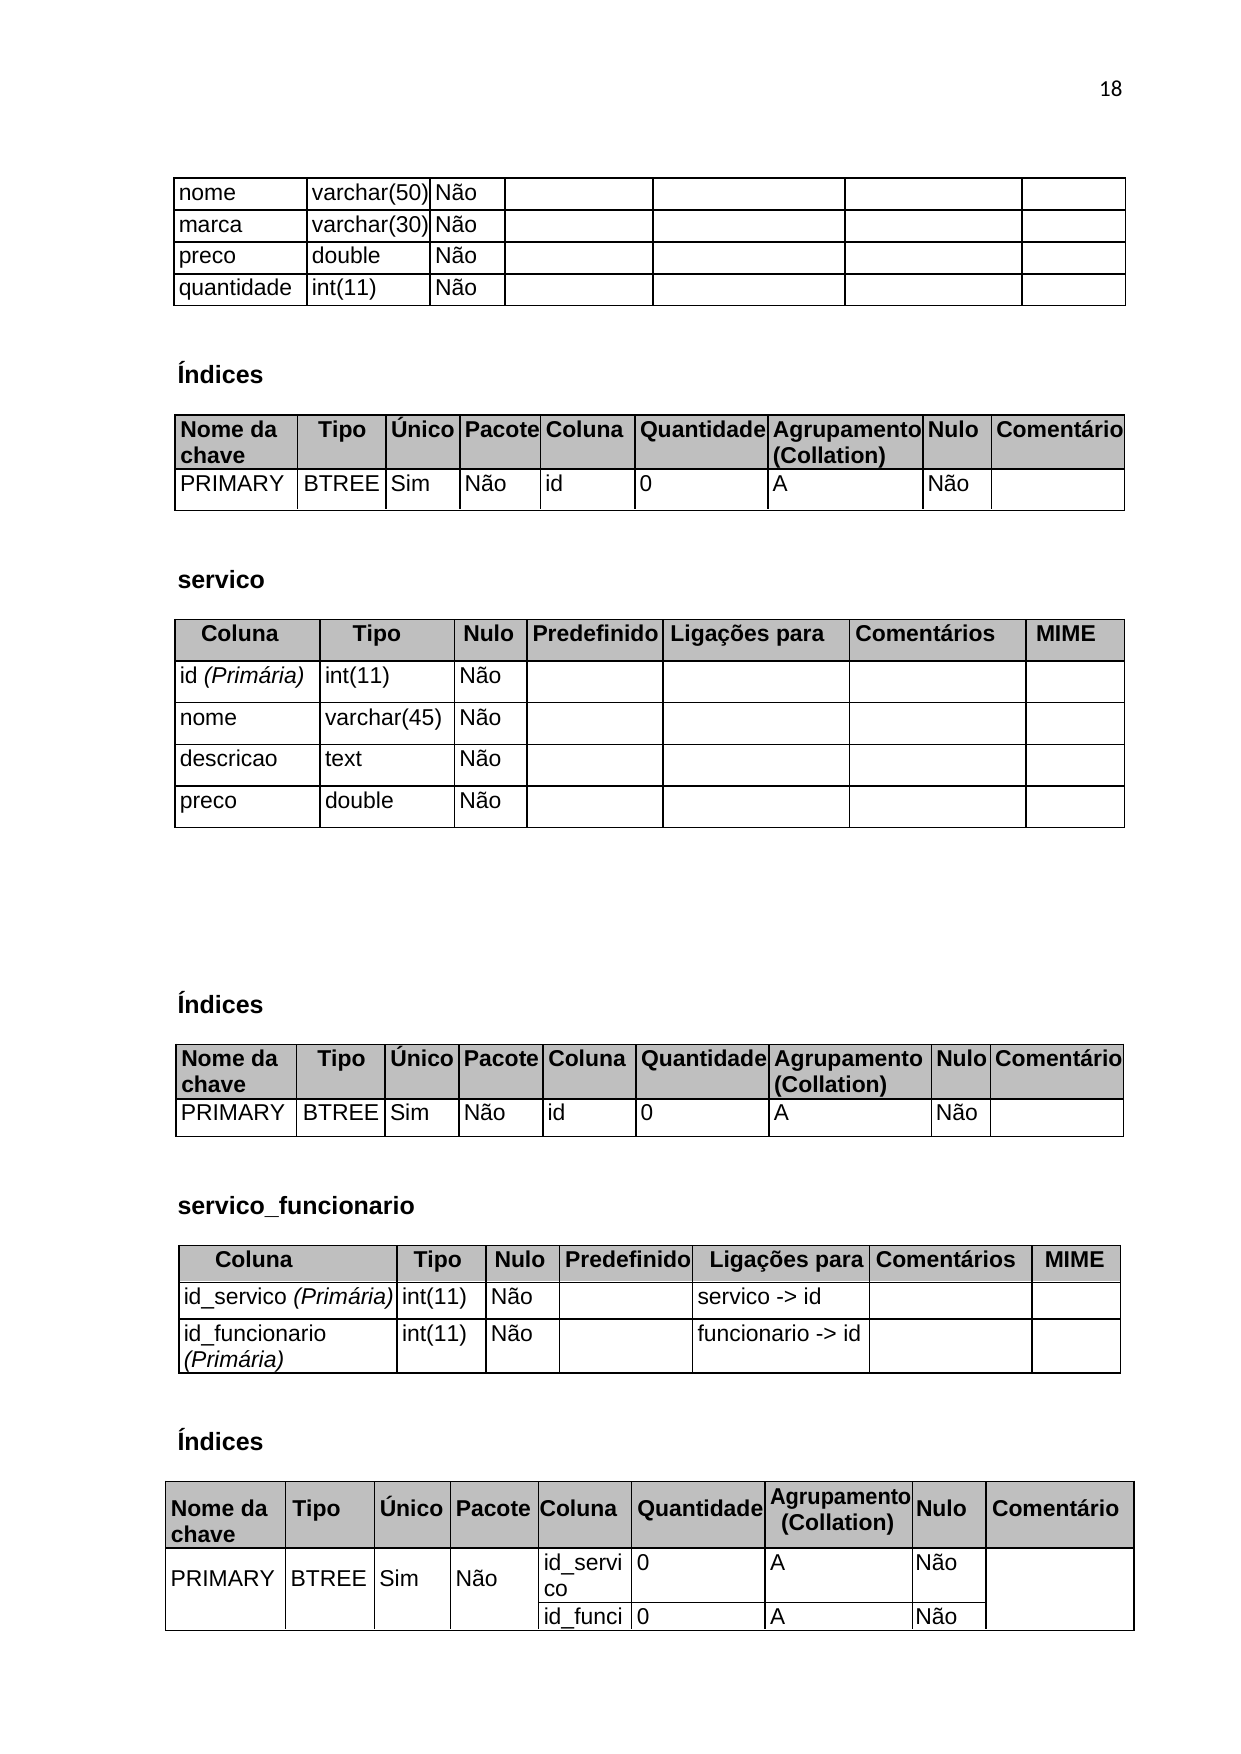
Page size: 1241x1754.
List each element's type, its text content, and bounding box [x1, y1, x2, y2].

table_cell id_funcionario (Primária) [180, 1320, 396, 1372]
table_cell Sim [375, 1549, 450, 1629]
text servico_funcionario [177, 1191, 1122, 1220]
table_cell [870, 1320, 1031, 1372]
table_cell [654, 243, 844, 273]
table_cell int(11) [398, 1320, 485, 1372]
table_cell [1023, 275, 1125, 305]
table_cell varchar(50) [308, 179, 429, 209]
table_cell Não [460, 1100, 542, 1136]
table_cell A [769, 470, 922, 509]
table_cell [850, 787, 1025, 827]
table_cell [654, 211, 844, 241]
table_cell [528, 703, 662, 743]
table_cell 0 [632, 1603, 764, 1629]
table_cell [1023, 211, 1125, 241]
table_cell double [308, 243, 429, 273]
table_cell [506, 243, 652, 273]
table_cell quantidade [175, 275, 306, 305]
table_cell Não [431, 179, 504, 209]
table_cell Sim [387, 470, 459, 509]
table_cell [528, 662, 662, 702]
table_cell Sim [386, 1100, 458, 1136]
table_header Tipo [298, 416, 385, 468]
table_header MIME [1027, 620, 1124, 660]
table_header Nulo [455, 620, 526, 660]
table_cell [992, 470, 1124, 509]
table_cell Não [455, 787, 526, 827]
table_cell double [321, 787, 454, 827]
table_cell PRIMARY [166, 1549, 285, 1629]
table_header Tipo [321, 620, 454, 660]
table_cell PRIMARY [177, 1100, 296, 1136]
table_header Tipo [286, 1482, 374, 1547]
table_header Único [386, 1045, 458, 1098]
text Índices [177, 1427, 1122, 1456]
table_cell 0 [636, 470, 767, 509]
table_cell nome [175, 179, 306, 209]
table_cell [1027, 787, 1124, 827]
table_header Coluna [544, 1045, 635, 1098]
table_header Nome da chave [176, 416, 297, 468]
table_header Comentário [987, 1482, 1133, 1547]
table_cell Não [431, 243, 504, 273]
table_cell [528, 745, 662, 785]
table_cell Não [913, 1603, 985, 1629]
table_cell [1027, 662, 1124, 702]
table_cell varchar(45) [321, 703, 454, 743]
table_cell id_servico (Primária) [180, 1283, 396, 1318]
table_header Ligações para [664, 620, 849, 660]
table_cell servico -> id [693, 1283, 869, 1318]
text Índices [177, 990, 1122, 1018]
table_cell [991, 1100, 1123, 1136]
table_cell [1027, 745, 1124, 785]
table_cell [654, 275, 844, 305]
table_cell id_funcionario [539, 1603, 631, 1629]
table_header Quantidade [637, 1045, 768, 1098]
table_cell [664, 745, 849, 785]
table_cell nome [176, 703, 319, 743]
table_cell Não [431, 275, 504, 305]
table_header Quantidade [632, 1482, 764, 1547]
table_cell id [541, 470, 634, 509]
table_header Pacote [461, 416, 540, 468]
table_header Quantidade [636, 416, 767, 468]
table_cell BTREE [298, 470, 385, 509]
table_cell [1023, 179, 1125, 209]
table_header Ligações para [693, 1246, 869, 1281]
table_header Único [375, 1482, 450, 1547]
table_cell [850, 745, 1025, 785]
table_cell [987, 1549, 1133, 1629]
table_cell [1033, 1320, 1120, 1372]
table_header Predefinido [560, 1246, 692, 1281]
table_cell id (Primária) [176, 662, 319, 702]
table_header Comentário [991, 1045, 1123, 1098]
table_cell [846, 211, 1021, 241]
table_cell Não [487, 1320, 559, 1372]
table_cell id [544, 1100, 635, 1136]
table_cell [1033, 1283, 1120, 1318]
table_cell id_servico [539, 1549, 631, 1602]
table_cell [664, 662, 849, 702]
table_cell funcionario -> id [693, 1320, 869, 1372]
table_cell preco [176, 787, 319, 827]
table_cell BTREE [286, 1549, 374, 1629]
table_cell text [321, 745, 454, 785]
table_cell [506, 275, 652, 305]
table_cell A [766, 1603, 912, 1629]
table_header Agrupamento (Collation) [769, 416, 922, 468]
table_header Comentários [850, 620, 1025, 660]
table_cell [560, 1320, 692, 1372]
table_cell [1023, 243, 1125, 273]
table_cell int(11) [398, 1283, 485, 1318]
table_header Nulo [913, 1482, 985, 1547]
table_cell Não [451, 1549, 538, 1629]
table_cell Não [913, 1549, 985, 1602]
table_cell preco [175, 243, 306, 273]
table_header Coluna [176, 620, 319, 660]
table_cell varchar(30) [308, 211, 429, 241]
table_cell Não [461, 470, 540, 509]
table_cell [560, 1283, 692, 1318]
table_cell PRIMARY [176, 470, 297, 509]
table_cell Não [455, 745, 526, 785]
table_cell [1027, 703, 1124, 743]
table_cell BTREE [297, 1100, 384, 1136]
table_cell [850, 662, 1025, 702]
table_cell A [770, 1100, 931, 1136]
table_header Nulo [487, 1246, 559, 1281]
table_cell int(11) [308, 275, 429, 305]
table_cell Não [487, 1283, 559, 1318]
table_header Comentário [992, 416, 1124, 468]
text Índices [177, 360, 1122, 389]
table_header Agrupamento (Collation) [770, 1045, 931, 1098]
table_cell Não [924, 470, 991, 509]
table_header Agrupamento (Collation) [766, 1482, 912, 1547]
table_cell [846, 275, 1021, 305]
table_cell [506, 179, 652, 209]
table_header Único [387, 416, 459, 468]
table_cell descricao [176, 745, 319, 785]
table_cell Não [455, 662, 526, 702]
table_header Tipo [297, 1045, 384, 1098]
table_header Nome da chave [166, 1482, 285, 1547]
table_cell A [766, 1549, 912, 1602]
table_header Nome da chave [177, 1045, 296, 1098]
table_cell [850, 703, 1025, 743]
table_header Predefinido [528, 620, 662, 660]
table_cell 0 [637, 1100, 768, 1136]
table_header Coluna [180, 1246, 396, 1281]
table_header Nulo [932, 1045, 990, 1098]
text servico [177, 565, 1122, 594]
table_cell Não [431, 211, 504, 241]
table_cell [654, 179, 844, 209]
table_cell [664, 787, 849, 827]
table_header Comentários [870, 1246, 1031, 1281]
table_header Pacote [451, 1482, 538, 1547]
table_header Pacote [460, 1045, 542, 1098]
table_cell [528, 787, 662, 827]
table_cell Não [932, 1100, 990, 1136]
table_cell [506, 211, 652, 241]
table_cell 0 [632, 1549, 764, 1602]
table_cell [664, 703, 849, 743]
table_cell Não [455, 703, 526, 743]
table_header Nulo [924, 416, 991, 468]
table_cell [846, 179, 1021, 209]
table_header Coluna [539, 1482, 631, 1547]
table_cell [870, 1283, 1031, 1318]
table_header MIME [1033, 1246, 1120, 1281]
table_cell int(11) [321, 662, 454, 702]
table_cell [846, 243, 1021, 273]
table_header Coluna [541, 416, 634, 468]
table_header Tipo [398, 1246, 485, 1281]
table_cell marca [175, 211, 306, 241]
